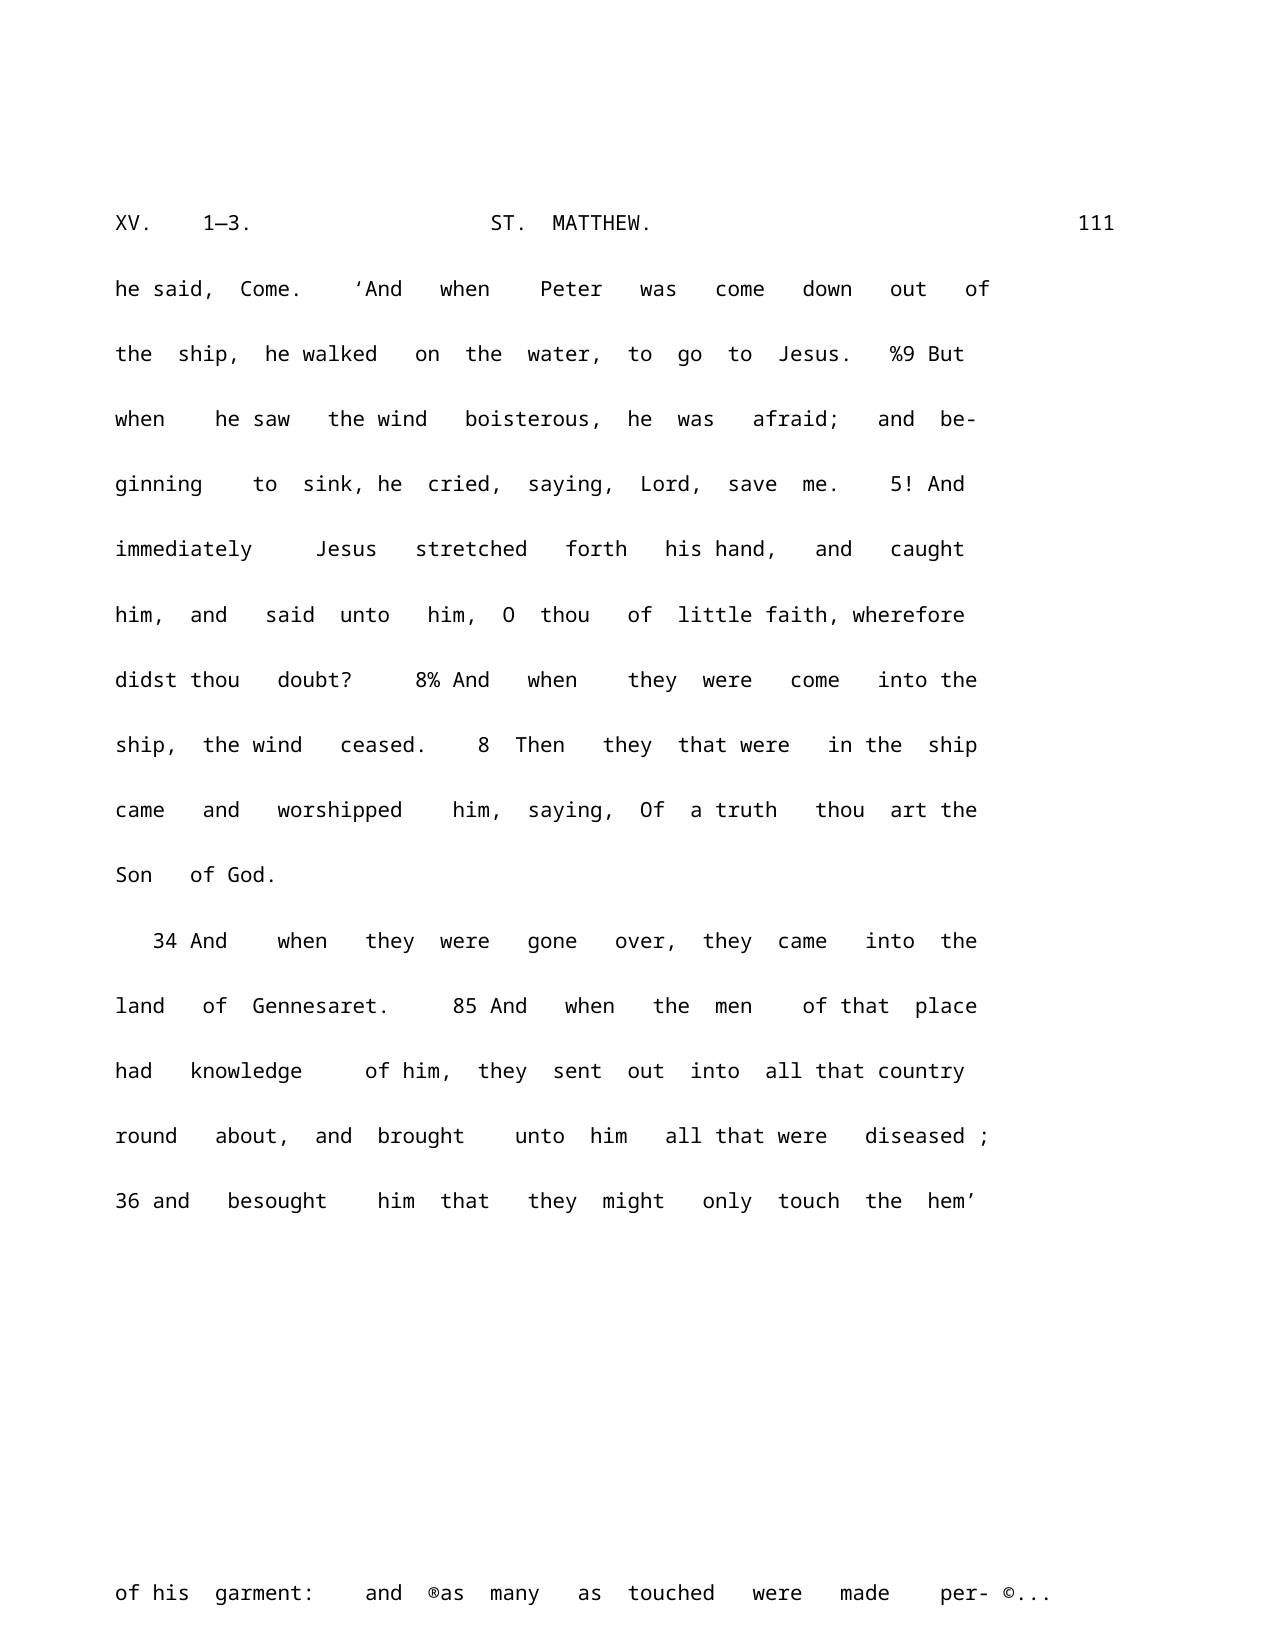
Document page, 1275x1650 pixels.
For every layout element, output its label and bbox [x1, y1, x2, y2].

text [15, 15, 1260, 1606]
